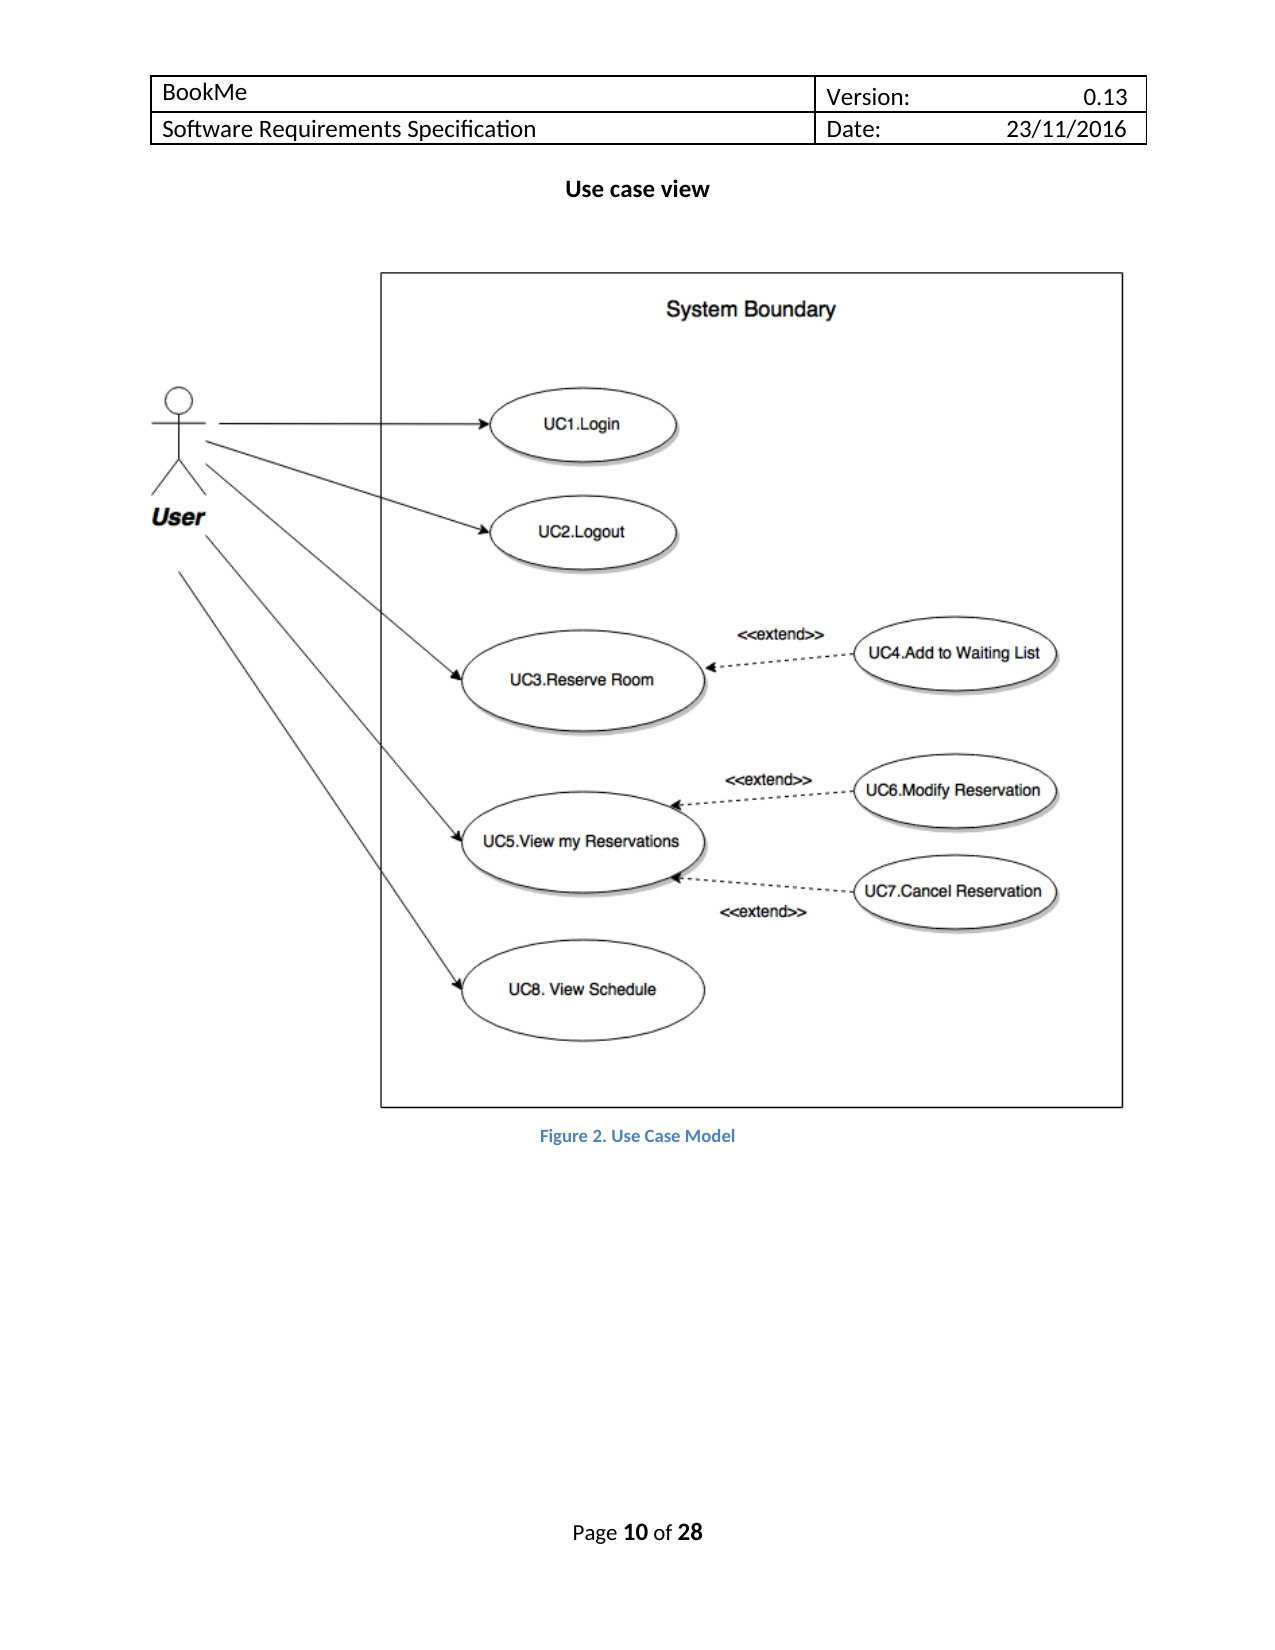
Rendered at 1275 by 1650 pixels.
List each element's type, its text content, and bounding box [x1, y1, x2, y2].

picture [150, 271, 1125, 1111]
subtitle Use case view [150, 173, 1125, 203]
